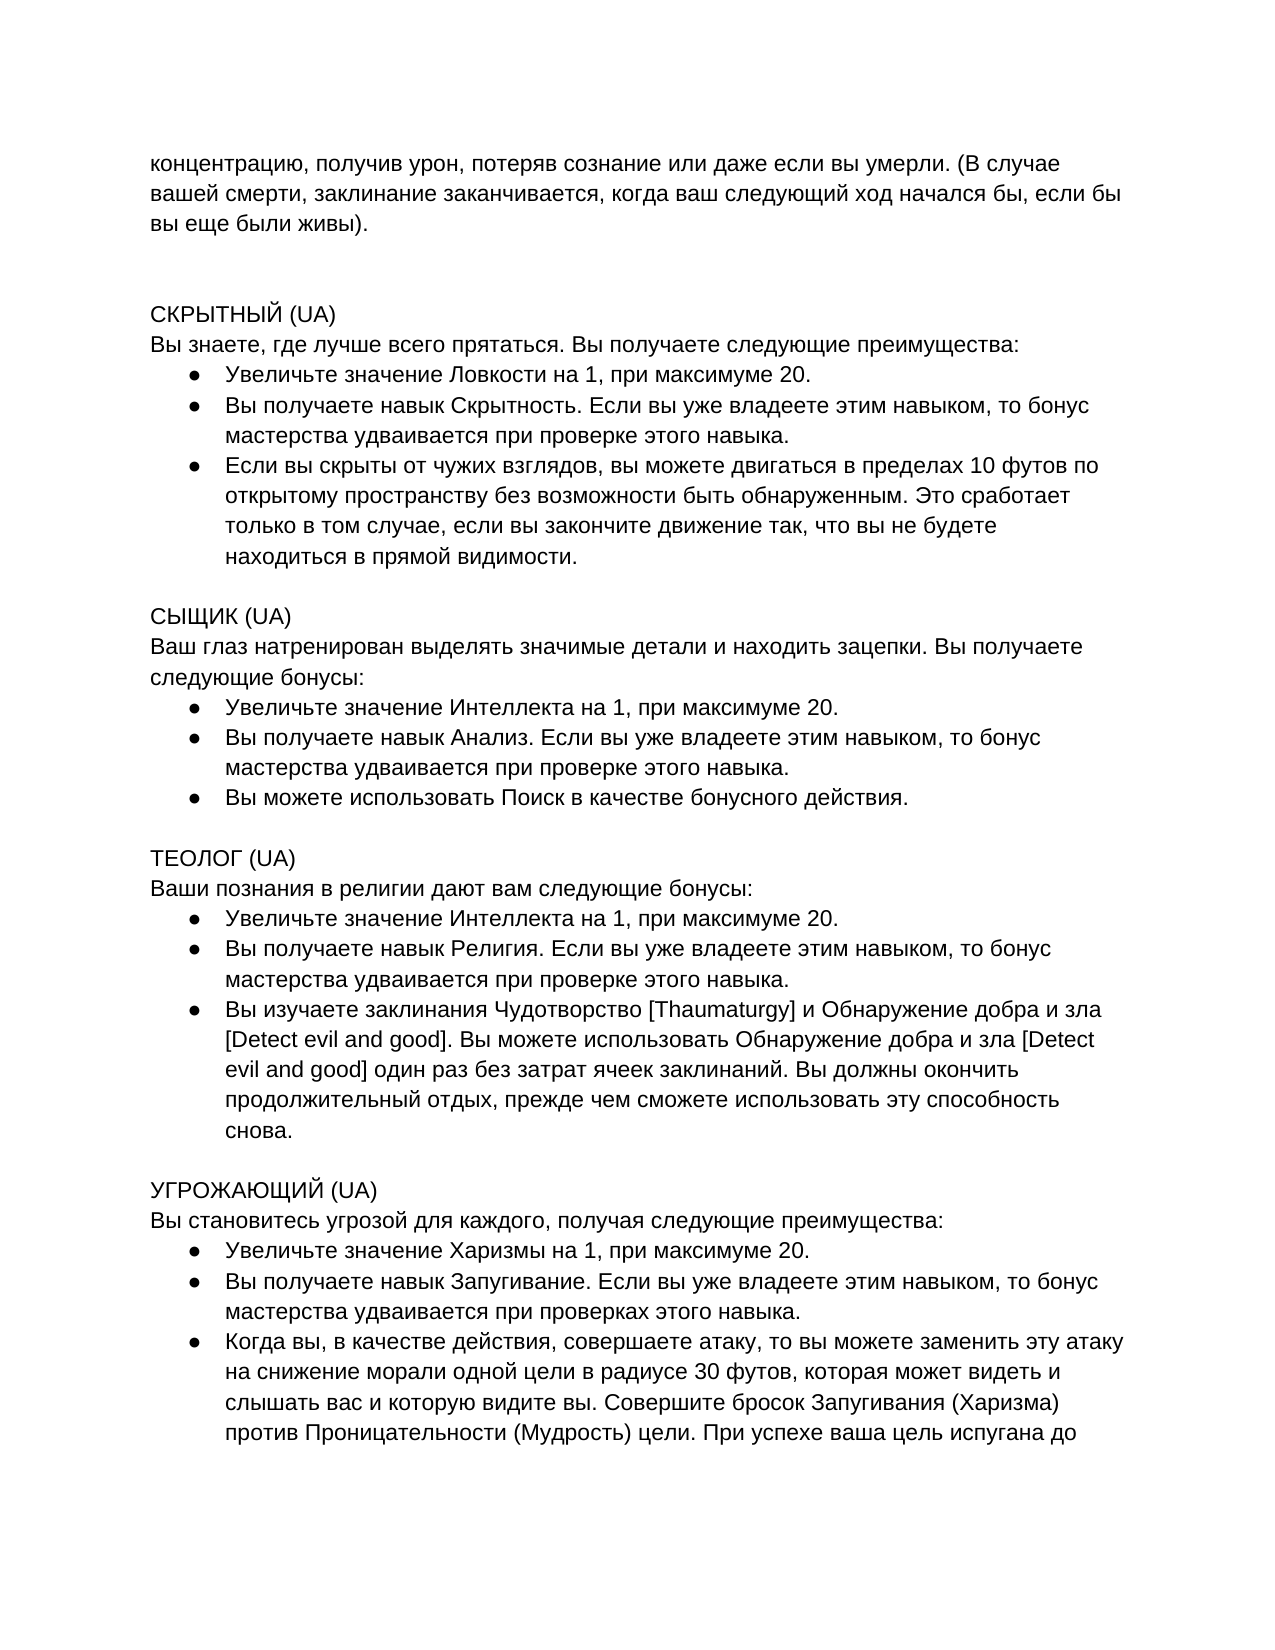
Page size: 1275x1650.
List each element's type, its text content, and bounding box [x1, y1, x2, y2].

list Увеличьте значение Харизмы на 1, при максимуме 20. [187, 1237, 1125, 1264]
text СЫЩИК (UA) [150, 603, 1125, 629]
text концентрацию, получив урон, потеряв сознание или даже если вы умерли. (В случае вашей смерти, заклинание заканчивается, когда ваш следующий ход начался бы, если бы вы еще были живы). [150, 150, 1125, 237]
list Вы изучаете заклинания Чудотворство [Thaumaturgy] и Обнаружение добра и зла [Detect evil and good]. Вы можете использовать Обнаружение добра и зла [Detect evil and good] один раз без затрат ячеек заклинаний. Вы должны окончить продолжительный отдых, прежде чем сможете использовать эту способность снова. [187, 996, 1125, 1143]
list Если вы скрыты от чужих взглядов, вы можете двигаться в пределах 10 футов по открытому пространству без возможности быть обнаруженным. Это сработает только в том случае, если вы закончите движение так, что вы не будете находиться в прямой видимости. [187, 452, 1125, 569]
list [187, 1328, 1125, 1445]
text Вы знаете, где лучше всего прятаться. Вы получаете следующие преимущества: [150, 331, 1125, 358]
text ТЕОЛОГ (UA) [150, 845, 1125, 871]
list Увеличьте значение Интеллекта на 1, при максимуме 20. [187, 694, 1125, 720]
list Увеличьте значение Интеллекта на 1, при максимуме 20. [187, 905, 1125, 932]
list Вы получаете навык Скрытность. Если вы уже владеете этим навыком, то бонус мастерства удваивается при проверке этого навыка. [187, 392, 1125, 448]
text Ваши познания в религии дают вам следующие бонусы: [150, 875, 1125, 901]
text Ваш глаз натренирован выделять значимые детали и находить зацепки. Вы получаете следующие бонусы: [150, 633, 1125, 690]
list Вы получаете навык Запугивание. Если вы уже владеете этим навыком, то бонус мастерства удваивается при проверках этого навыка. [187, 1268, 1125, 1324]
list Вы получаете навык Анализ. Если вы уже владеете этим навыком, то бонус мастерства удваивается при проверке этого навыка. [187, 724, 1125, 781]
list Увеличьте значение Ловкости на 1, при максимуме 20. [187, 361, 1125, 388]
list Вы получаете навык Религия. Если вы уже владеете этим навыком, то бонус мастерства удваивается при проверке этого навыка. [187, 935, 1125, 992]
text СКРЫТНЫЙ (UA) [150, 301, 1125, 327]
text УГРОЖАЮЩИЙ (UA) [150, 1177, 1125, 1203]
text Вы становитесь угрозой для каждого, получая следующие преимущества: [150, 1207, 1125, 1234]
list Вы можете использовать Поиск в качестве бонусного действия. [187, 784, 1125, 811]
